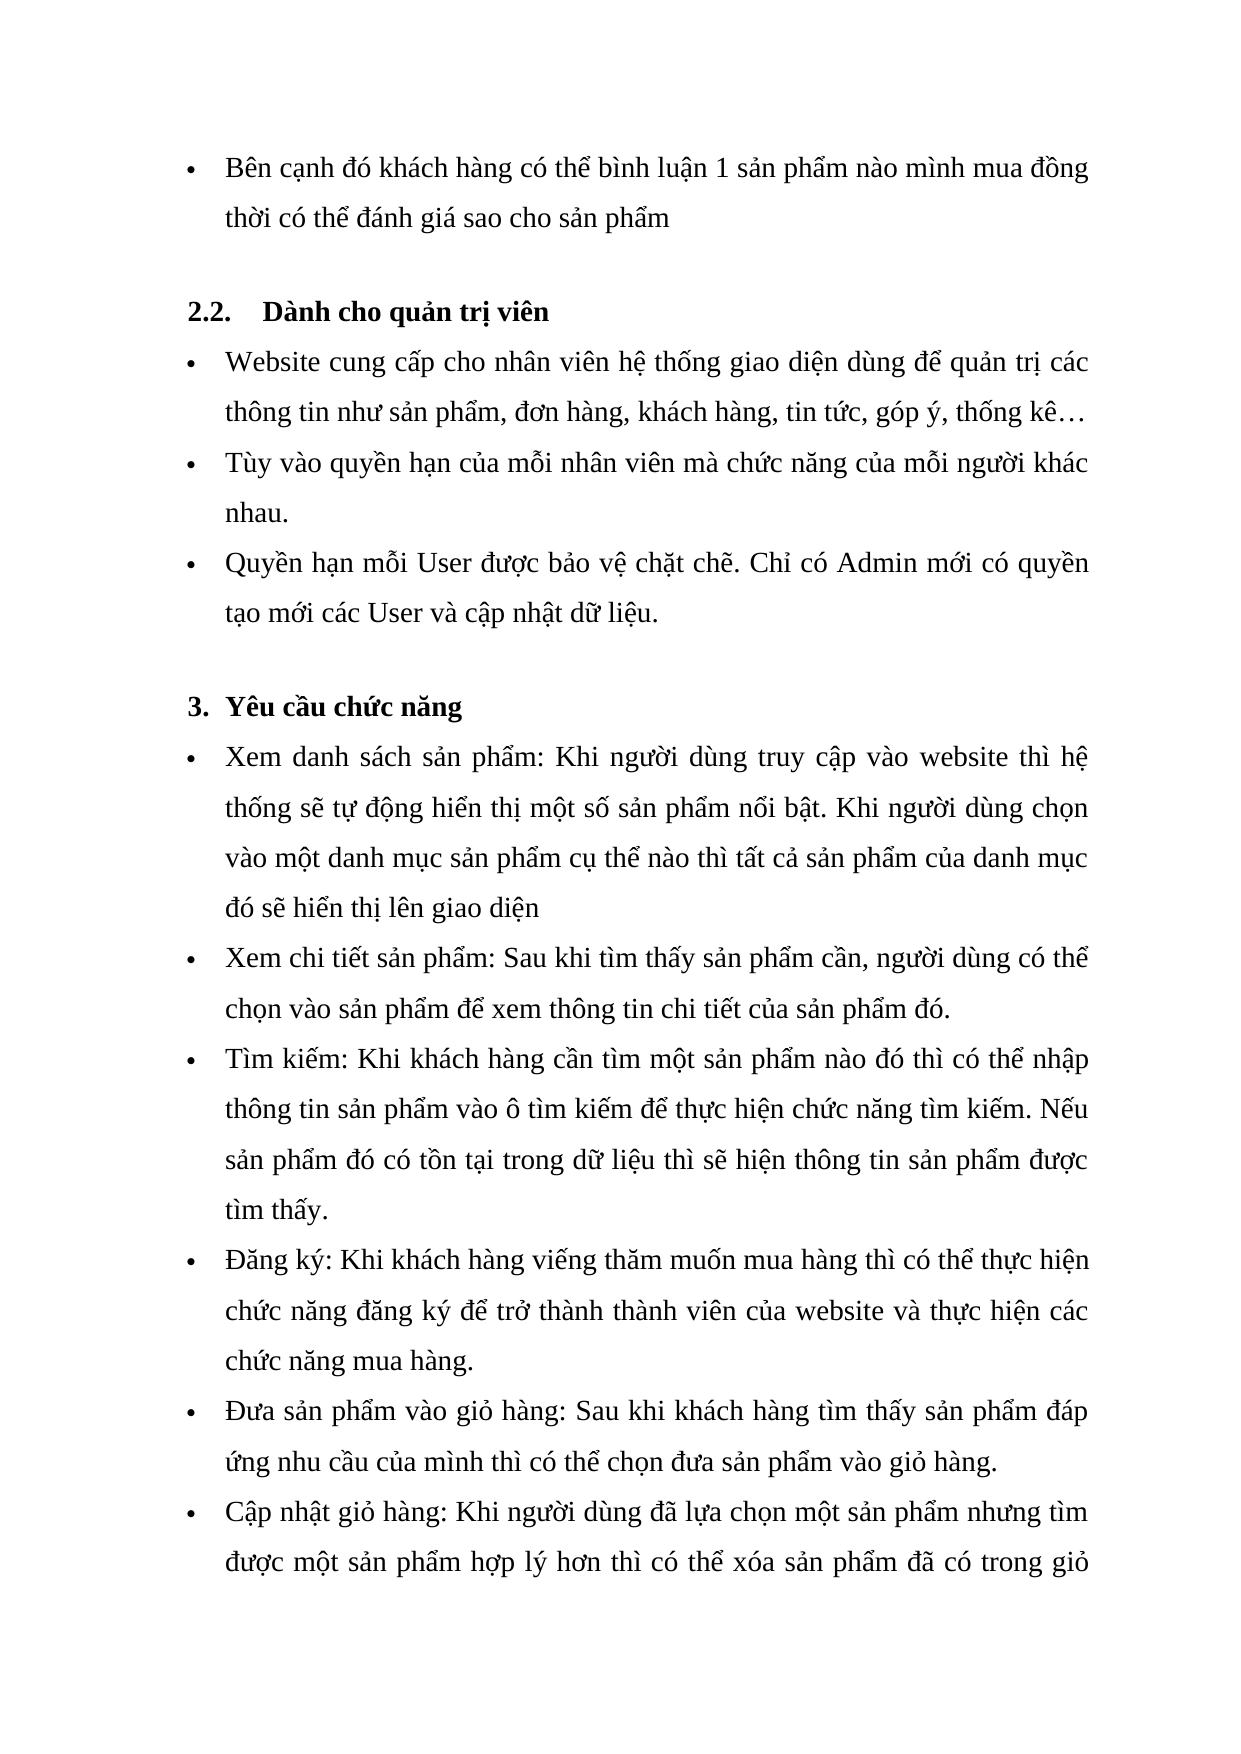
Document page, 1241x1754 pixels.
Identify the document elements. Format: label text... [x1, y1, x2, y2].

list Dành cho quản trị viên [187, 294, 1090, 327]
list Xem chi tiết sản phẩm: Sau khi tìm thấy sản phẩm cần, người dùng có thể chọn vào sản phẩm để xem thông tin chi tiết của sản phẩm đó. [187, 941, 1090, 1024]
list Quyền hạn mỗi User được bảo vệ chặt chẽ. Chỉ có Admin mới có quyền tạo mới các User và cập nhật dữ liệu. [187, 545, 1090, 629]
list Website cung cấp cho nhân viên hệ thống giao diện dùng để quản trị các thông tin như sản phẩm, đơn hàng, khách hàng, tin tức, góp ý, thống kê… [187, 344, 1090, 428]
list Đăng ký: Khi khách hàng viếng thăm muốn mua hàng thì có thể thực hiện chức năng đăng ký để trở thành thành viên của website và thực hiện các chức năng mua hàng. [187, 1242, 1090, 1377]
list Xem danh sách sản phẩm: Khi người dùng truy cập vào website thì hệ thống sẽ tự động hiển thị một số sản phẩm nổi bật. Khi người dùng chọn vào một danh mục sản phẩm cụ thể nào thì tất cả sản phẩm của danh mục đó sẽ hiển thị lên giao diện [187, 739, 1090, 924]
list Bên cạnh đó khách hàng có thể bình luận 1 sản phẩm nào mình mua đồng thời có thể đánh giá sao cho sản phẩm [187, 150, 1090, 234]
list Tùy vào quyền hạn của mỗi nhân viên mà chức năng của mỗi người khác nhau. [187, 445, 1090, 528]
list Yêu cầu chức năng [187, 689, 1090, 723]
list Tìm kiếm: Khi khách hàng cần tìm một sản phẩm nào đó thì có thể nhập thông tin sản phẩm vào ô tìm kiếm để thực hiện chức năng tìm kiếm. Nếu sản phẩm đó có tồn tại trong dữ liệu thì sẽ hiện thông tin sản phẩm được tìm thấy. [187, 1041, 1090, 1226]
list Đưa sản phẩm vào giỏ hàng: Sau khi khách hàng tìm thấy sản phẩm đáp ứng nhu cầu của mình thì có thể chọn đưa sản phẩm vào giỏ hàng. [187, 1393, 1090, 1477]
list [187, 1494, 1090, 1578]
